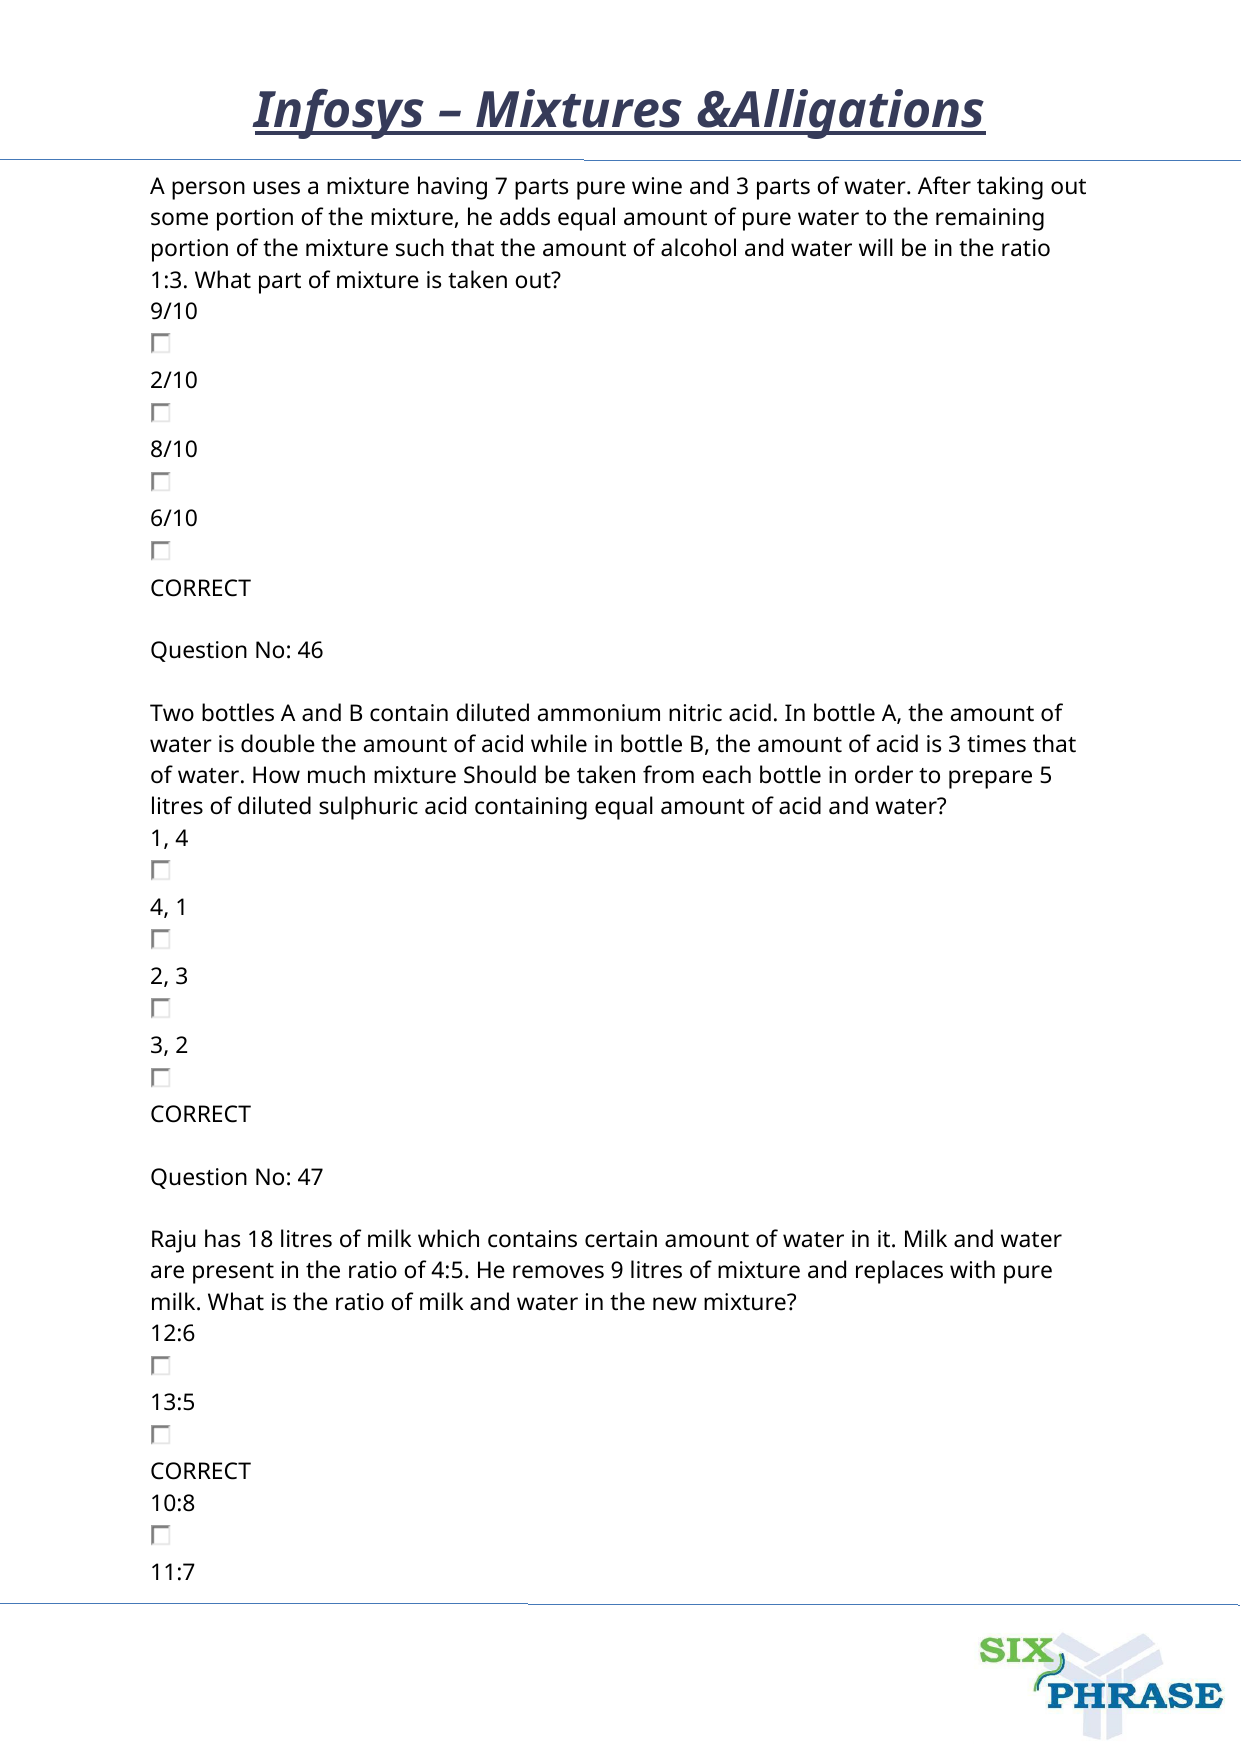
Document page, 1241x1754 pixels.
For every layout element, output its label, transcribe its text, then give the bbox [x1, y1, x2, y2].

text 2/10 [150, 364, 1090, 395]
text CORRECT [150, 1455, 1090, 1487]
text 9/10 [150, 295, 1090, 326]
text 12:6 [150, 1317, 1090, 1348]
picture [972, 1624, 1226, 1743]
text 4, 1 [150, 891, 1090, 922]
text Question No: 47 [150, 1161, 1090, 1192]
text 2, 3 [150, 960, 1090, 991]
text Raju has 18 litres of milk which contains certain amount of water in it. Milk and water are present in the ratio of 4:5. He removes 9 litres of mixture and replaces with pure milk. What is the ratio of milk and water in the new mixture? [150, 1223, 1090, 1317]
text 3, 2 [150, 1029, 1090, 1060]
text 10:8 [150, 1487, 1090, 1518]
text 11:7 [150, 1556, 1090, 1587]
text 13:5 [150, 1386, 1090, 1417]
text CORRECT [150, 1098, 1090, 1129]
text 6/10 [150, 502, 1090, 534]
text CORRECT [150, 572, 1090, 603]
text A person uses a mixture having 7 parts pure wine and 3 parts of water. After taking out some portion of the mixture, he adds equal amount of pure water to the remaining portion of the mixture such that the amount of alcohol and water will be in the ratio 1:3. What part of mixture is taken out? [150, 170, 1090, 295]
text 1, 4 [150, 822, 1090, 853]
text 8/10 [150, 433, 1090, 464]
text Two bottles A and B contain diluted ammonium nitric acid. In bottle A, the amount of water is double the amount of acid while in bottle B, the amount of acid is 3 times that of water. How much mixture Should be taken from each bottle in order to prepare 5 litres of diluted sulphuric acid containing equal amount of acid and water? [150, 697, 1090, 822]
text Question No: 46 [150, 634, 1090, 665]
